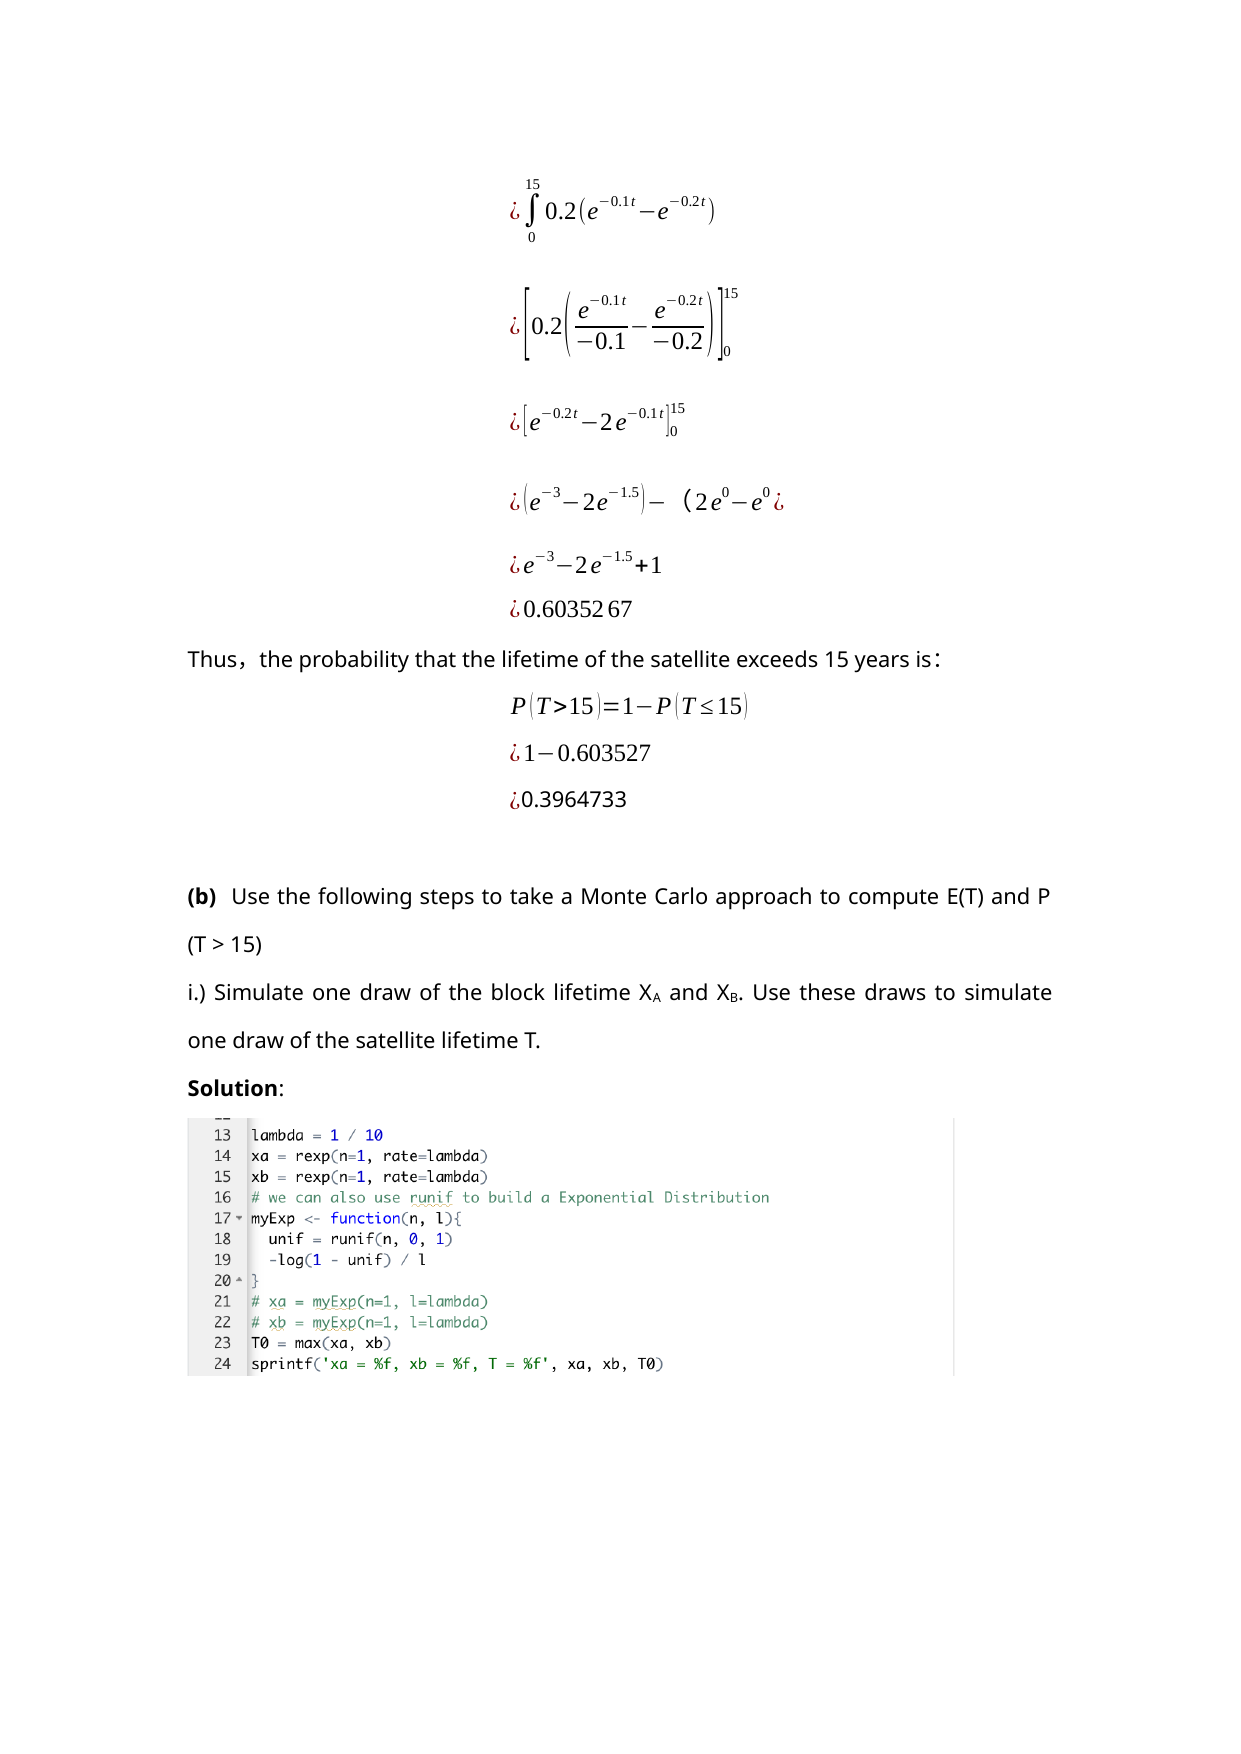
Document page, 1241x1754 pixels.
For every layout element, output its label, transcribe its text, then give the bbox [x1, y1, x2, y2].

list Use the following steps to take a Monte Carlo approach to compute E(T) and P (T > 15) [187, 879, 1053, 961]
list 0.3964733 [509, 784, 1053, 817]
text Solution: [187, 1072, 1053, 1104]
list Thus，the probability that the lifetime of the satellite exceeds 15 years is： [187, 641, 1053, 674]
picture [187, 1118, 1053, 1376]
list i.) Simulate one draw of the block lifetime XA and XB. Use these draws to simulate one draw of the satellite lifetime T. [187, 975, 1053, 1057]
